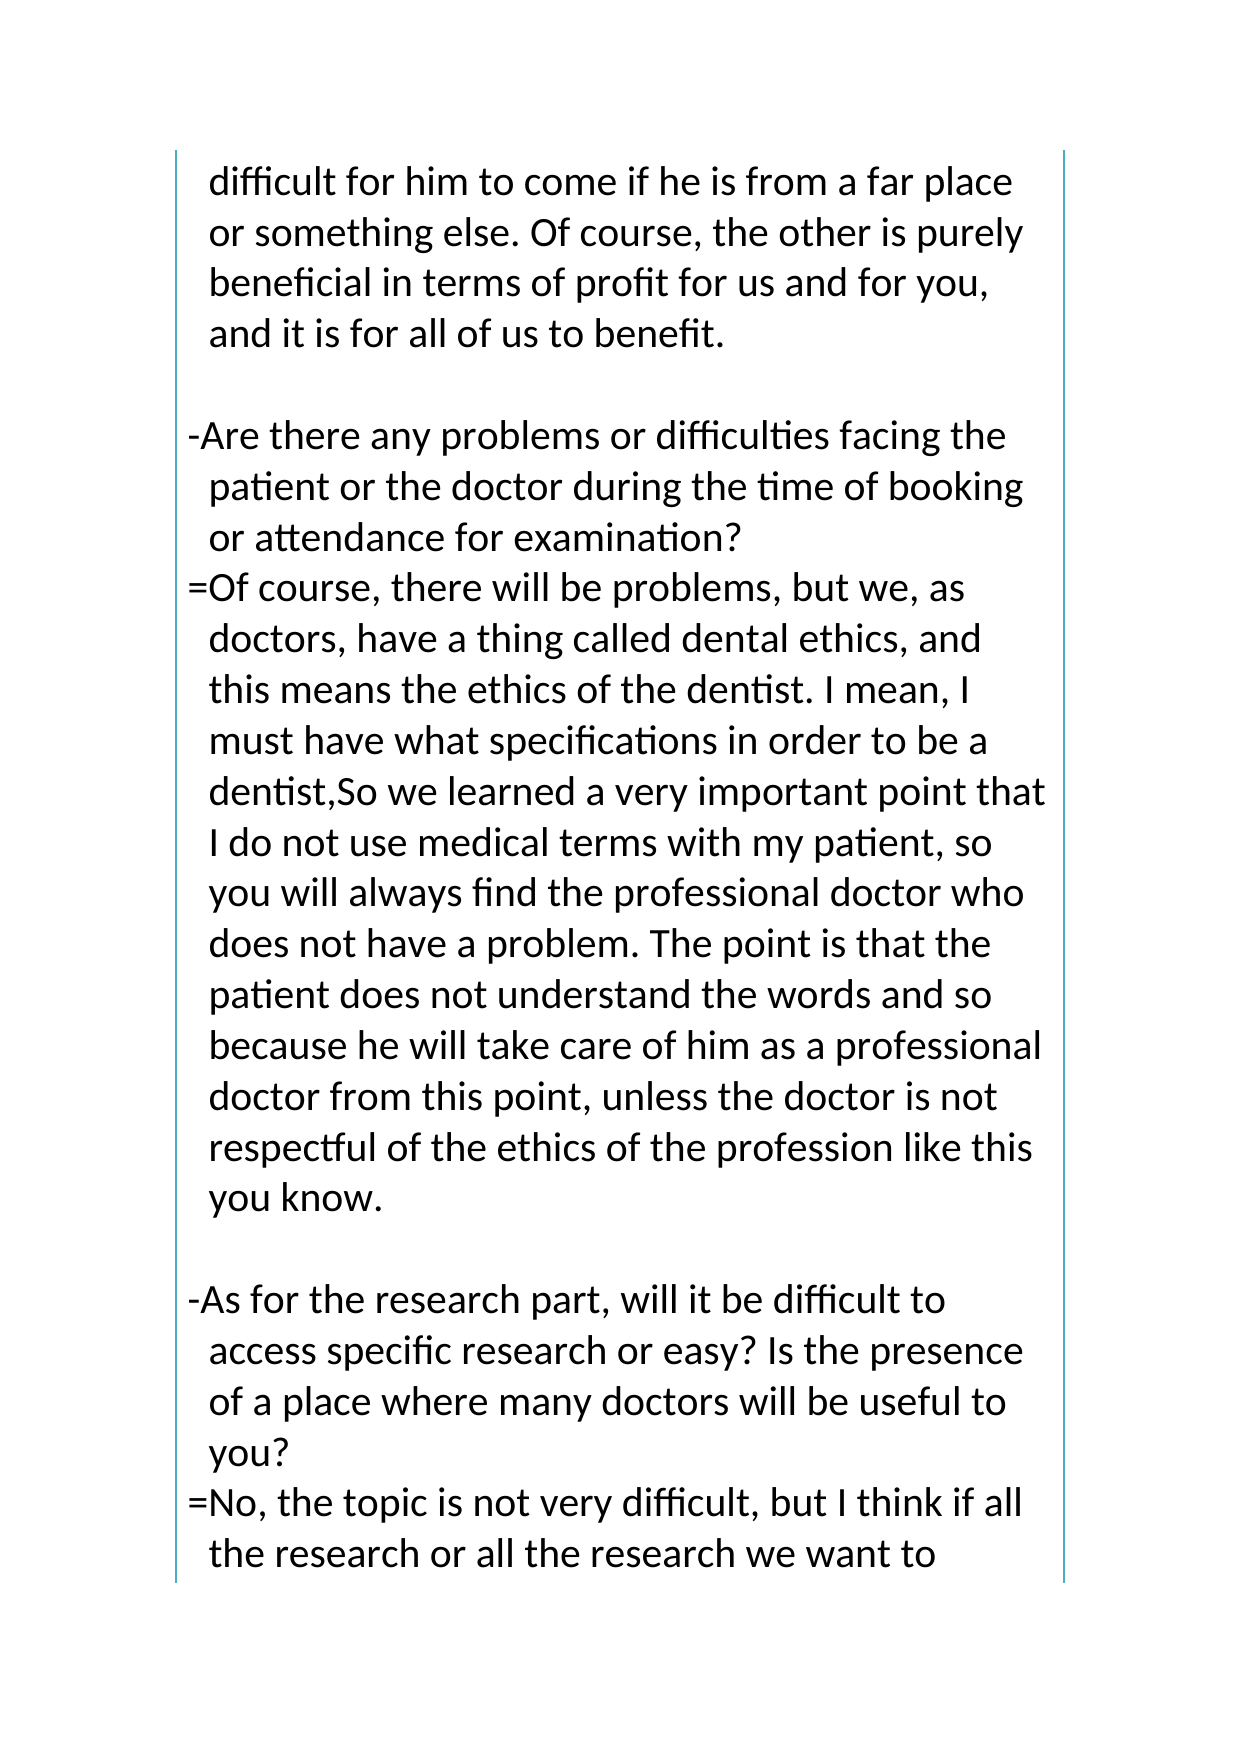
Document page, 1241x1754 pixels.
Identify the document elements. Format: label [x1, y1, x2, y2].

table_cell [177, 155, 1063, 1578]
